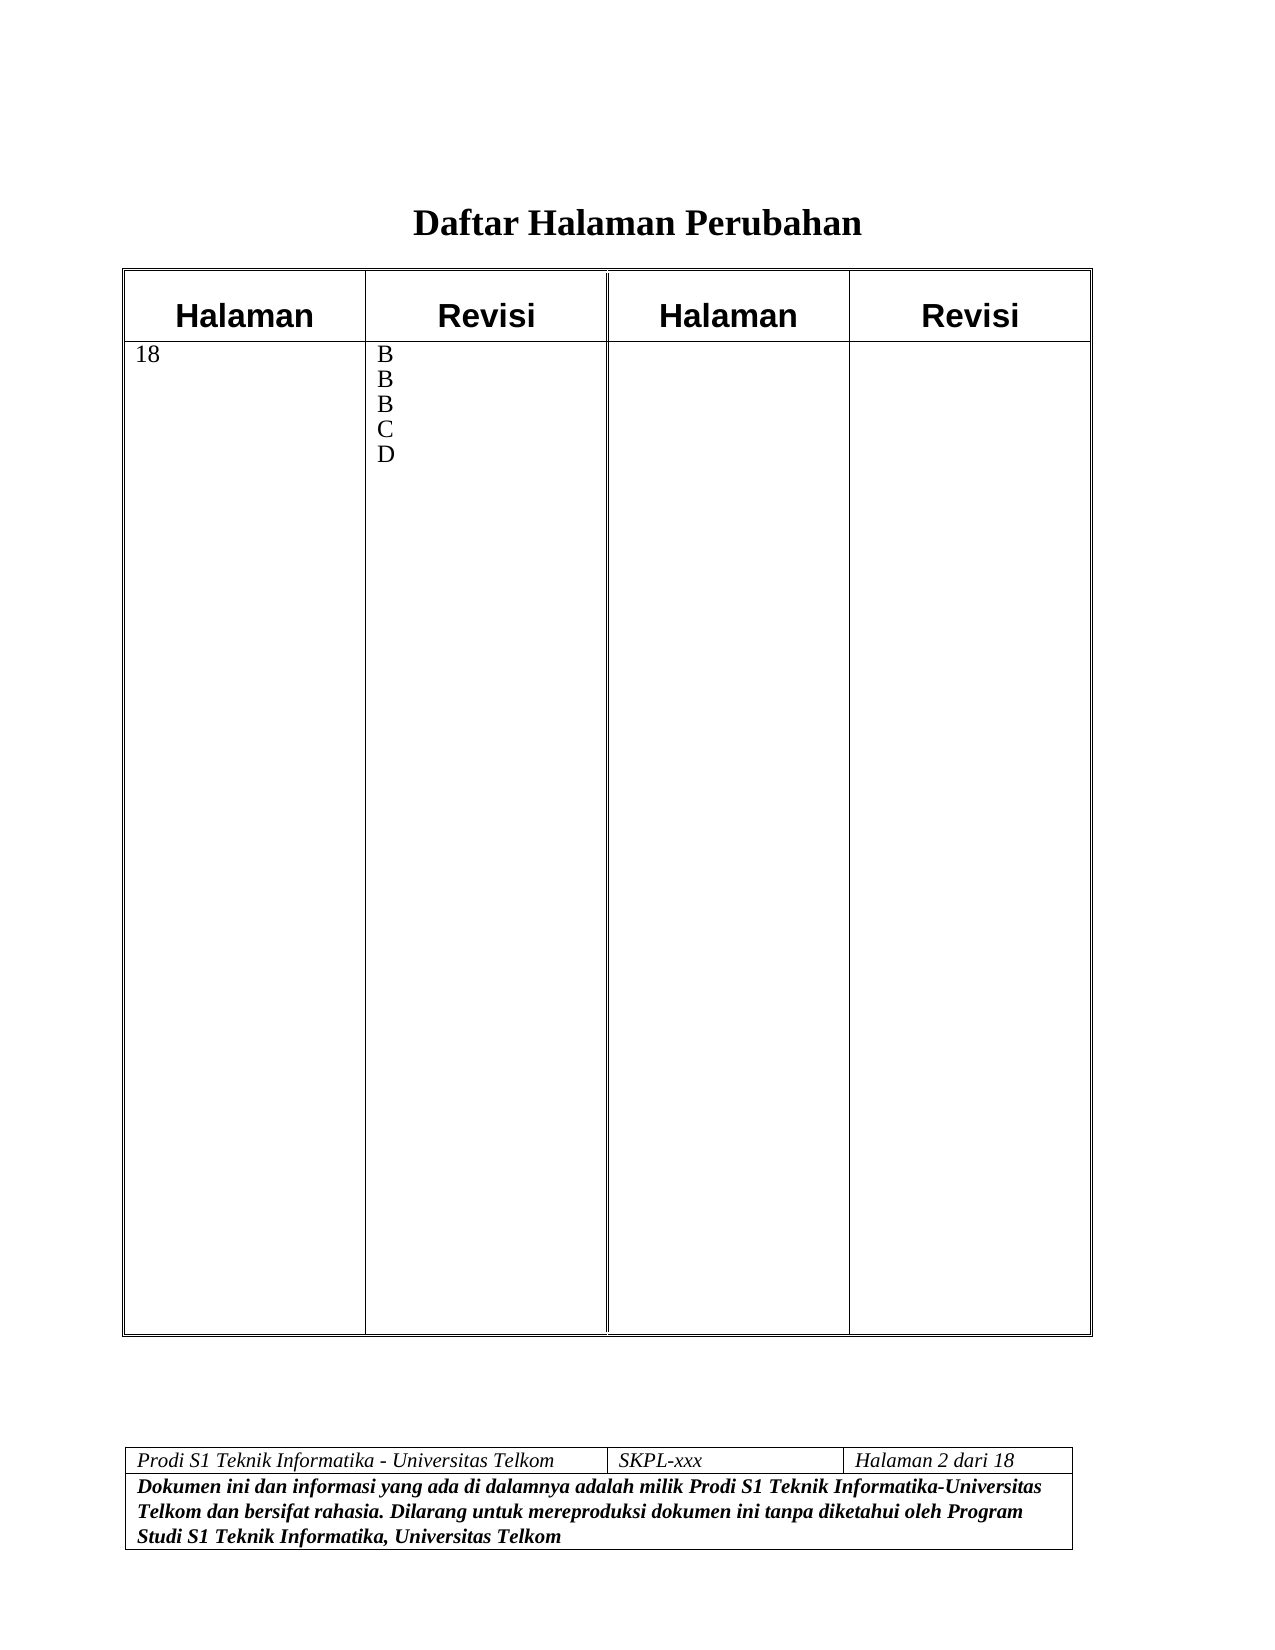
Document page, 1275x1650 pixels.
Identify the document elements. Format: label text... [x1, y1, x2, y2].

table_cell [608, 342, 849, 1334]
table_header Revisi [366, 271, 607, 341]
subtitle Daftar Halaman Perubahan [135, 200, 1140, 243]
table_header Halaman [125, 271, 365, 341]
table_cell B B B C D [366, 342, 607, 1334]
table_cell [850, 342, 1090, 1334]
table_cell 18 [125, 342, 365, 1334]
table_header Revisi [850, 271, 1090, 341]
table_header Halaman [608, 271, 849, 341]
